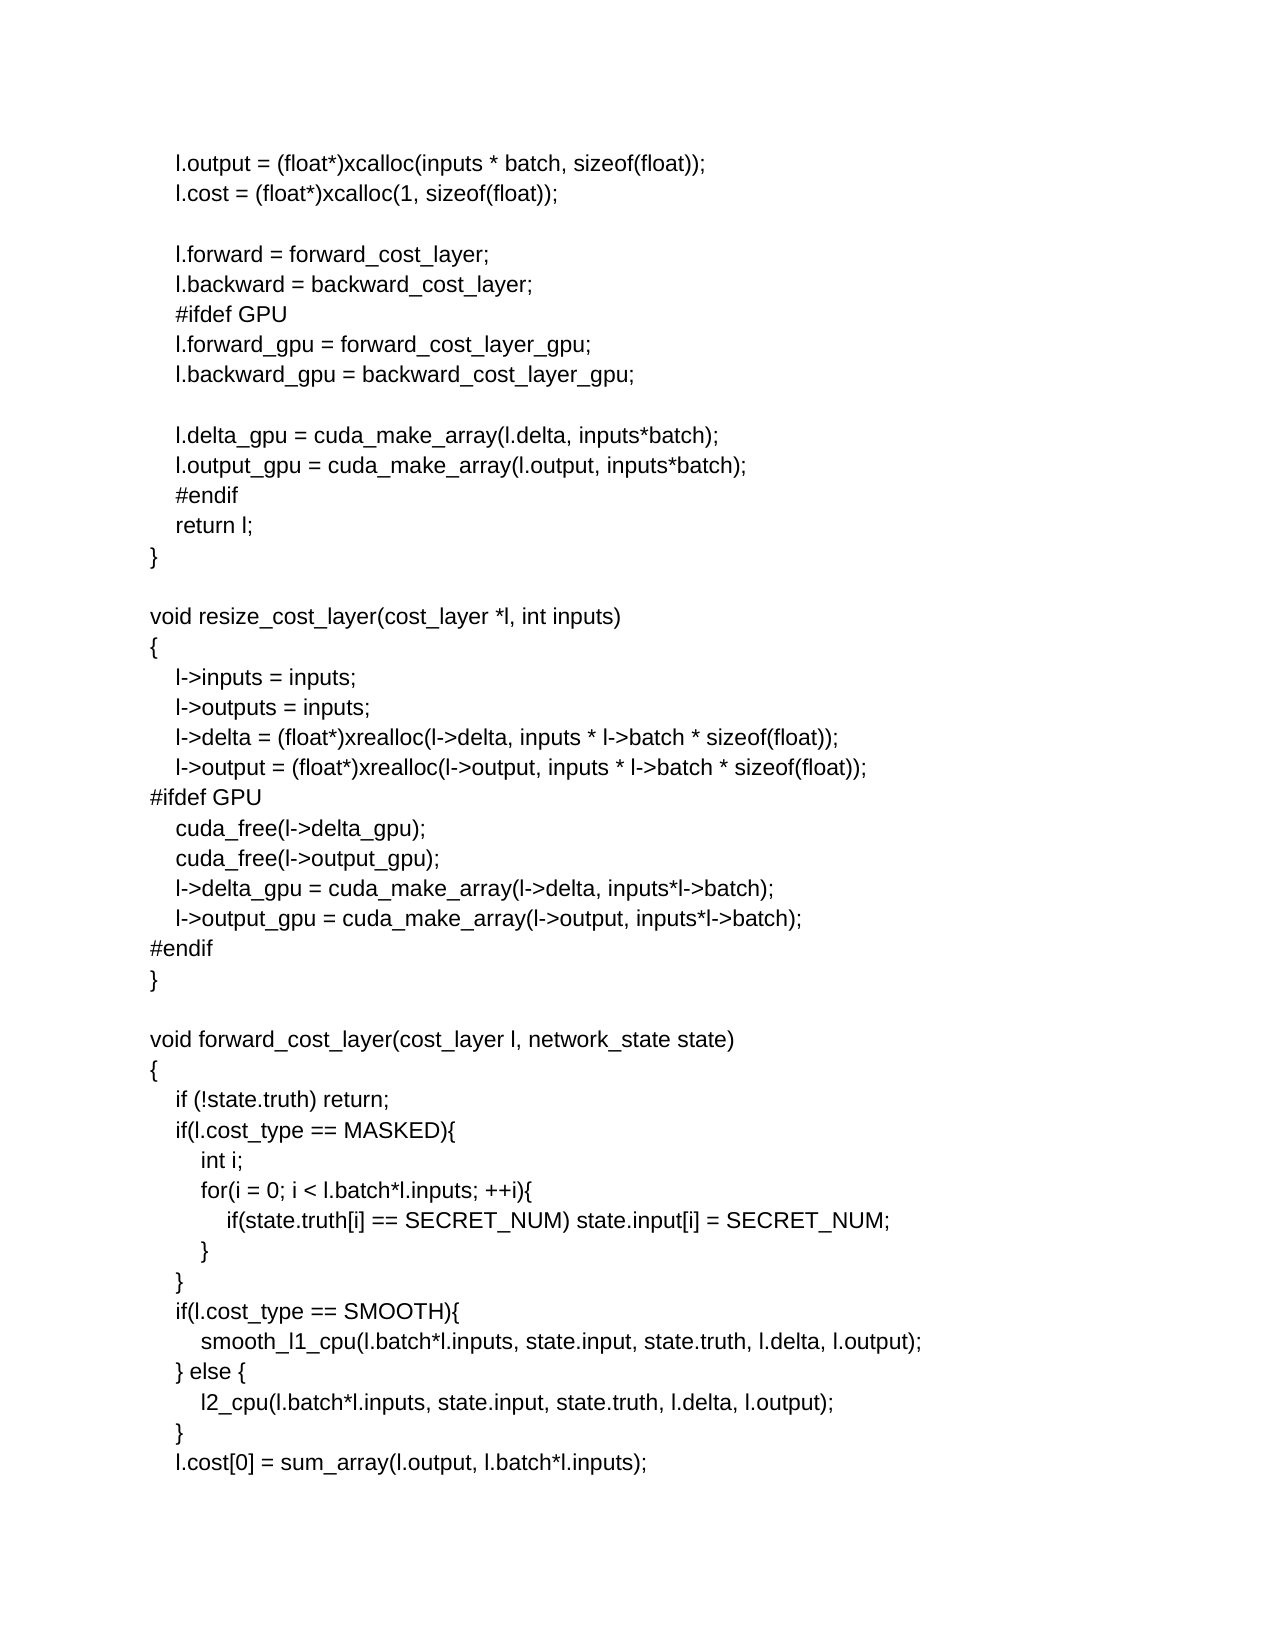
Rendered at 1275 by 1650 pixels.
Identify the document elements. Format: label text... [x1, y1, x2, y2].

text l->delta = (float*)xrealloc(l->delta, inputs * l->batch * sizeof(float)); [150, 724, 1125, 750]
text } else { [150, 1358, 1125, 1385]
text l.cost = (float*)xcalloc(1, sizeof(float)); [150, 180, 1125, 207]
text #endif [150, 935, 1125, 962]
text l->inputs = inputs; [150, 663, 1125, 690]
text void resize_cost_layer(cost_layer *l, int inputs) [150, 603, 1125, 629]
text l2_cpu(l.batch*l.inputs, state.input, state.truth, l.delta, l.output); [150, 1388, 1125, 1415]
text smooth_l1_cpu(l.batch*l.inputs, state.input, state.truth, l.delta, l.output); [150, 1328, 1125, 1354]
text l->output = (float*)xrealloc(l->output, inputs * l->batch * sizeof(float)); [150, 754, 1125, 781]
text l->outputs = inputs; [150, 694, 1125, 720]
text { [150, 633, 1125, 660]
text cuda_free(l->delta_gpu); [150, 814, 1125, 841]
text l.backward_gpu = backward_cost_layer_gpu; [150, 361, 1125, 388]
text } [150, 543, 1125, 569]
text #ifdef GPU [150, 301, 1125, 327]
text { [150, 1056, 1125, 1083]
text } [150, 966, 1125, 992]
text l->delta_gpu = cuda_make_array(l->delta, inputs*l->batch); [150, 875, 1125, 901]
text } [150, 1268, 1125, 1294]
text if(state.truth[i] == SECRET_NUM) state.input[i] = SECRET_NUM; [150, 1207, 1125, 1234]
text l.output_gpu = cuda_make_array(l.output, inputs*batch); [150, 452, 1125, 478]
text if(l.cost_type == SMOOTH){ [150, 1298, 1125, 1324]
text l.forward = forward_cost_layer; [150, 241, 1125, 267]
text } [150, 1419, 1125, 1445]
text if(l.cost_type == MASKED){ [150, 1117, 1125, 1143]
text #ifdef GPU [150, 784, 1125, 811]
text #endif [150, 482, 1125, 509]
text return l; [150, 512, 1125, 539]
text l.cost[0] = sum_array(l.output, l.batch*l.inputs); [150, 1449, 1125, 1475]
text if (!state.truth) return; [150, 1086, 1125, 1113]
text cuda_free(l->output_gpu); [150, 845, 1125, 871]
text l->output_gpu = cuda_make_array(l->output, inputs*l->batch); [150, 905, 1125, 932]
text l.output = (float*)xcalloc(inputs * batch, sizeof(float)); [150, 150, 1125, 176]
text l.delta_gpu = cuda_make_array(l.delta, inputs*batch); [150, 422, 1125, 448]
text l.backward = backward_cost_layer; [150, 271, 1125, 297]
text int i; [150, 1147, 1125, 1173]
text void forward_cost_layer(cost_layer l, network_state state) [150, 1026, 1125, 1052]
text l.forward_gpu = forward_cost_layer_gpu; [150, 331, 1125, 358]
text } [150, 1237, 1125, 1264]
text for(i = 0; i < l.batch*l.inputs; ++i){ [150, 1177, 1125, 1203]
